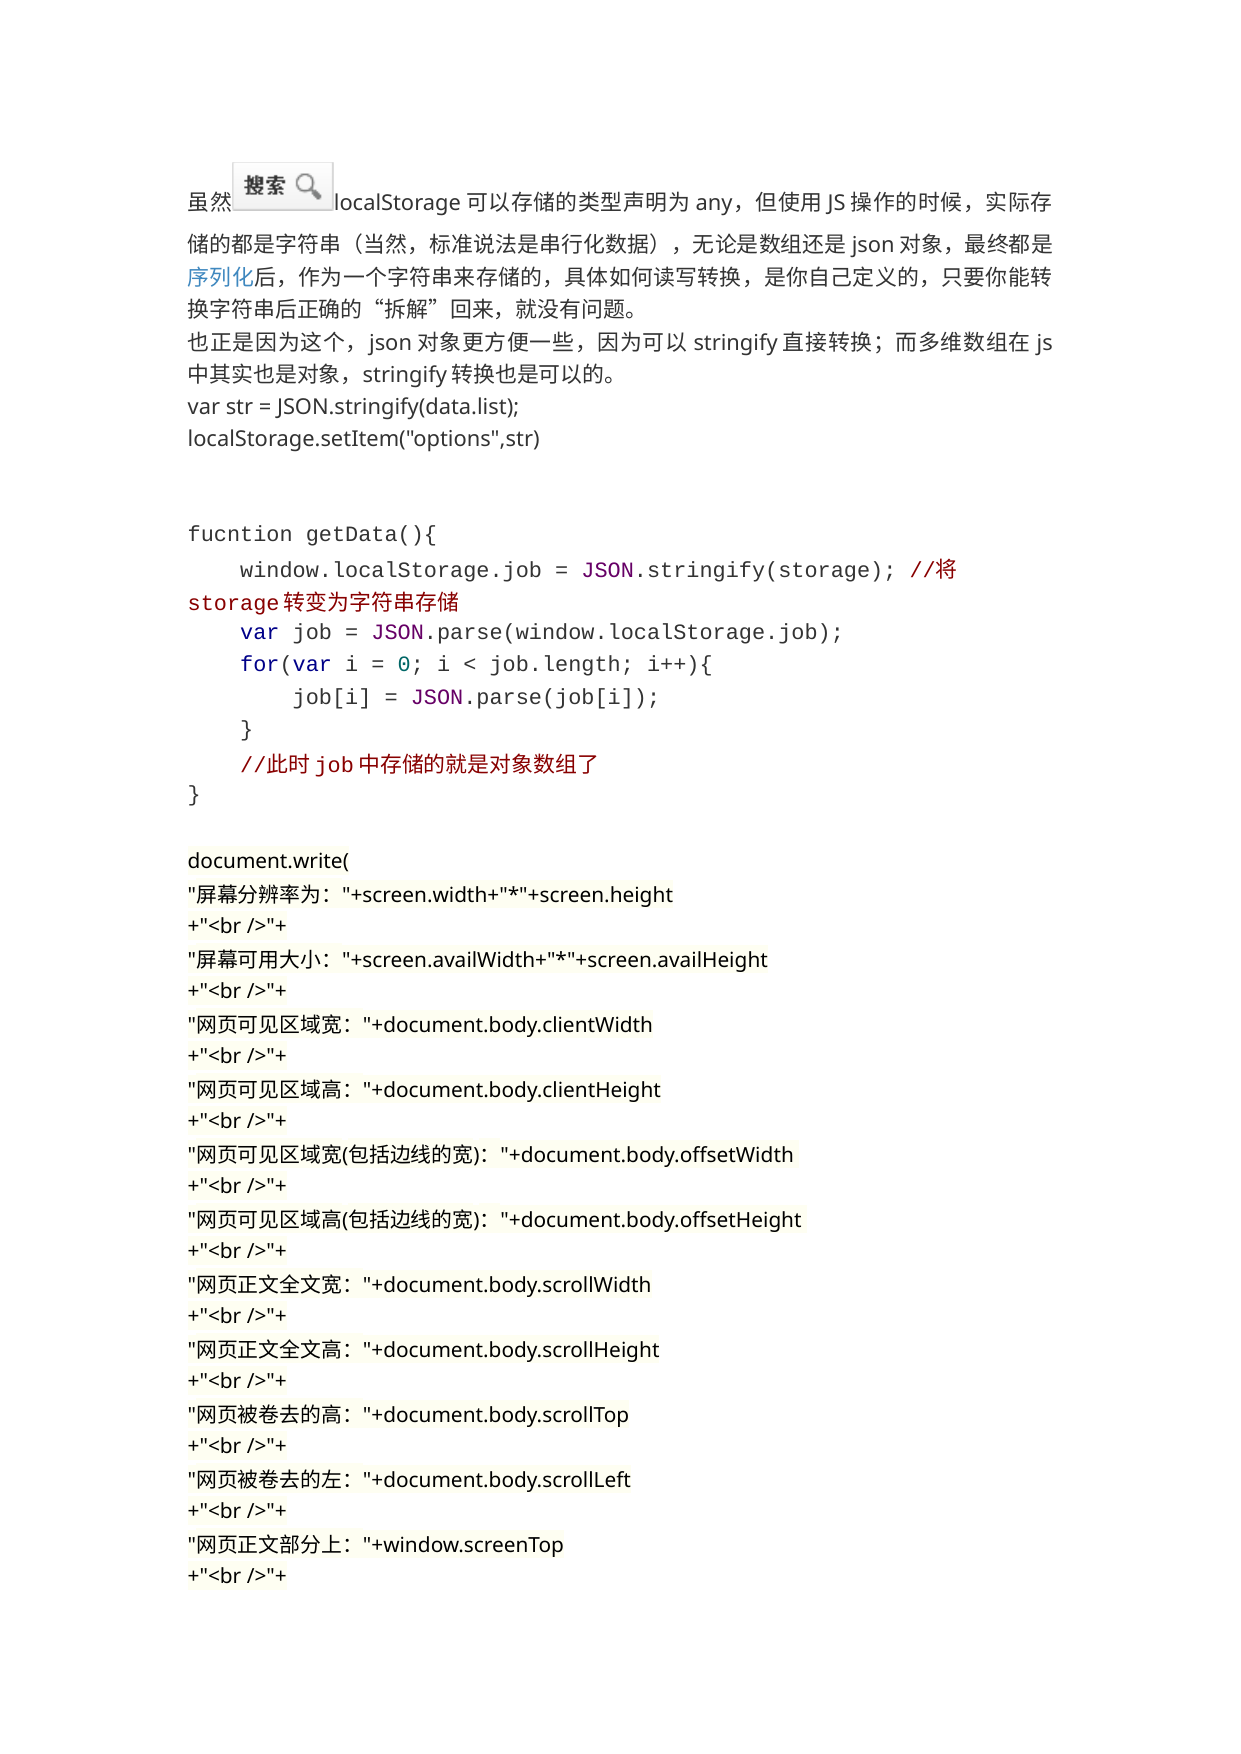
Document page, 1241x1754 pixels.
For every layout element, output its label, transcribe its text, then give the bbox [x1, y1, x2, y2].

text //此时job中存储的就是对象数组了 [187, 747, 1053, 779]
text } [187, 779, 1053, 812]
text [187, 844, 1053, 1592]
text } [187, 714, 1053, 747]
text window.localStorage.job = JSON.stringify(storage); //将storage转变为字符串存储 [187, 552, 1053, 617]
text fucntion getData(){ [187, 519, 1053, 552]
text var job = JSON.parse(window.localStorage.job); [187, 617, 1053, 649]
picture [232, 162, 334, 211]
text for(var i = 0; i < job.length; i++){ [187, 649, 1053, 682]
text job[i] = JSON.parse(job[i]); [187, 682, 1053, 714]
text 虽然localStorage可以存储的类型声明为any，但使用JS操作的时候，实际存储的都是字符串（当然，标准说法是串行化数据），无论是数组还是json对象，最终都是序列化后，作为一个字符串来存储的，具体如何读写转换，是你自己定义的，只要你能转换字符串后正确的“拆解”回来，就没有问题。 也正是因为这个，json对象更方便一些，因为可以stringify直接转换；而多维数组在js中其实也是对象，stringify转换也是可以的。 var str = JSON.stringify(data.list); localStorage.setItem("options",str) [187, 162, 1053, 454]
